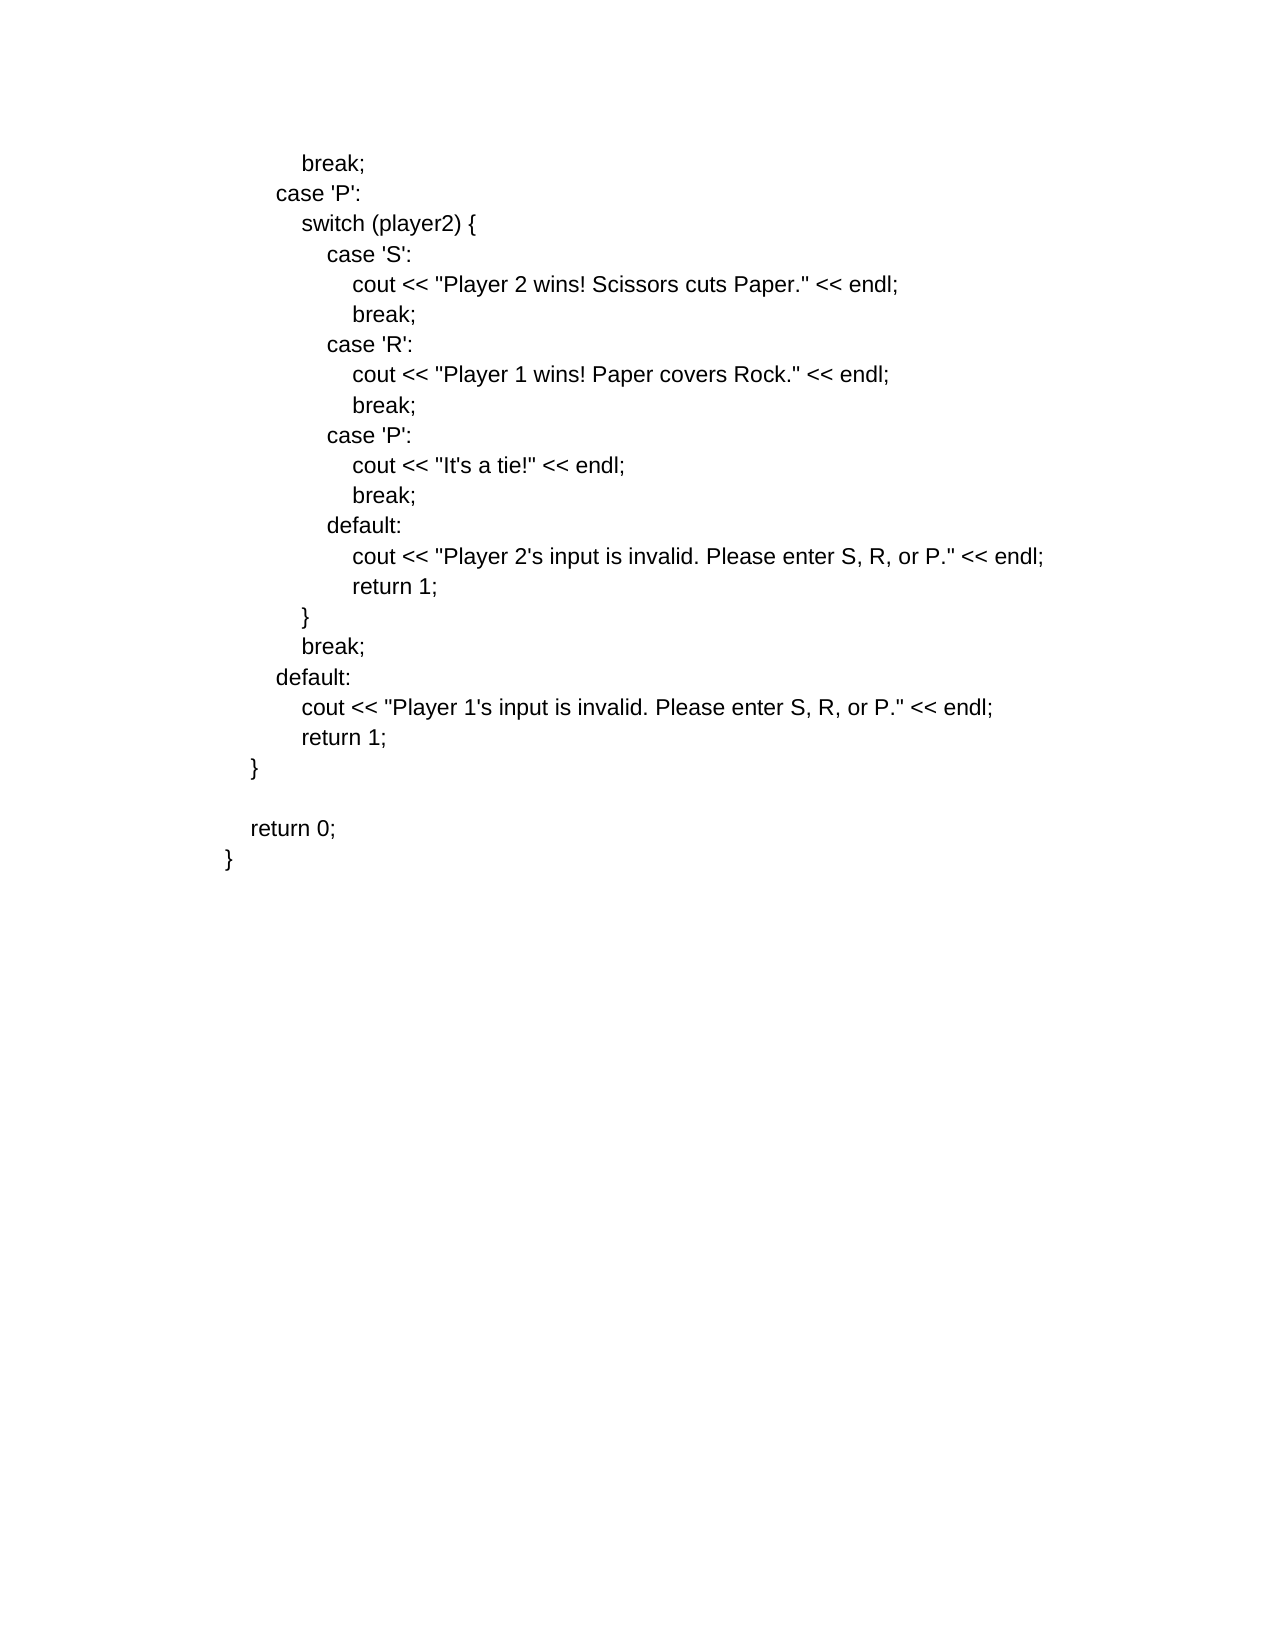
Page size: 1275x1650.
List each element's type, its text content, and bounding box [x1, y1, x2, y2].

text case 'R': [225, 331, 1125, 358]
text break; [225, 633, 1125, 660]
text } [225, 845, 1125, 871]
text switch (player2) { [225, 210, 1125, 237]
text cout << "Player 1 wins! Paper covers Rock." << endl; [225, 361, 1125, 388]
text case 'S': [225, 241, 1125, 267]
text return 1; [225, 724, 1125, 750]
text return 1; [225, 573, 1125, 599]
text cout << "Player 1's input is invalid. Please enter S, R, or P." << endl; [225, 694, 1125, 720]
text default: [225, 663, 1125, 690]
text break; [225, 301, 1125, 327]
text } [225, 754, 1125, 781]
text cout << "Player 2 wins! Scissors cuts Paper." << endl; [225, 271, 1125, 297]
text default: [225, 512, 1125, 539]
text break; [225, 482, 1125, 509]
text cout << "Player 2's input is invalid. Please enter S, R, or P." << endl; [225, 543, 1125, 569]
text } [225, 603, 1125, 629]
text break; [225, 392, 1125, 418]
text case 'P': [225, 180, 1125, 207]
text return 0; [225, 814, 1125, 841]
text break; [225, 150, 1125, 176]
text case 'P': [225, 422, 1125, 448]
text cout << "It's a tie!" << endl; [225, 452, 1125, 478]
